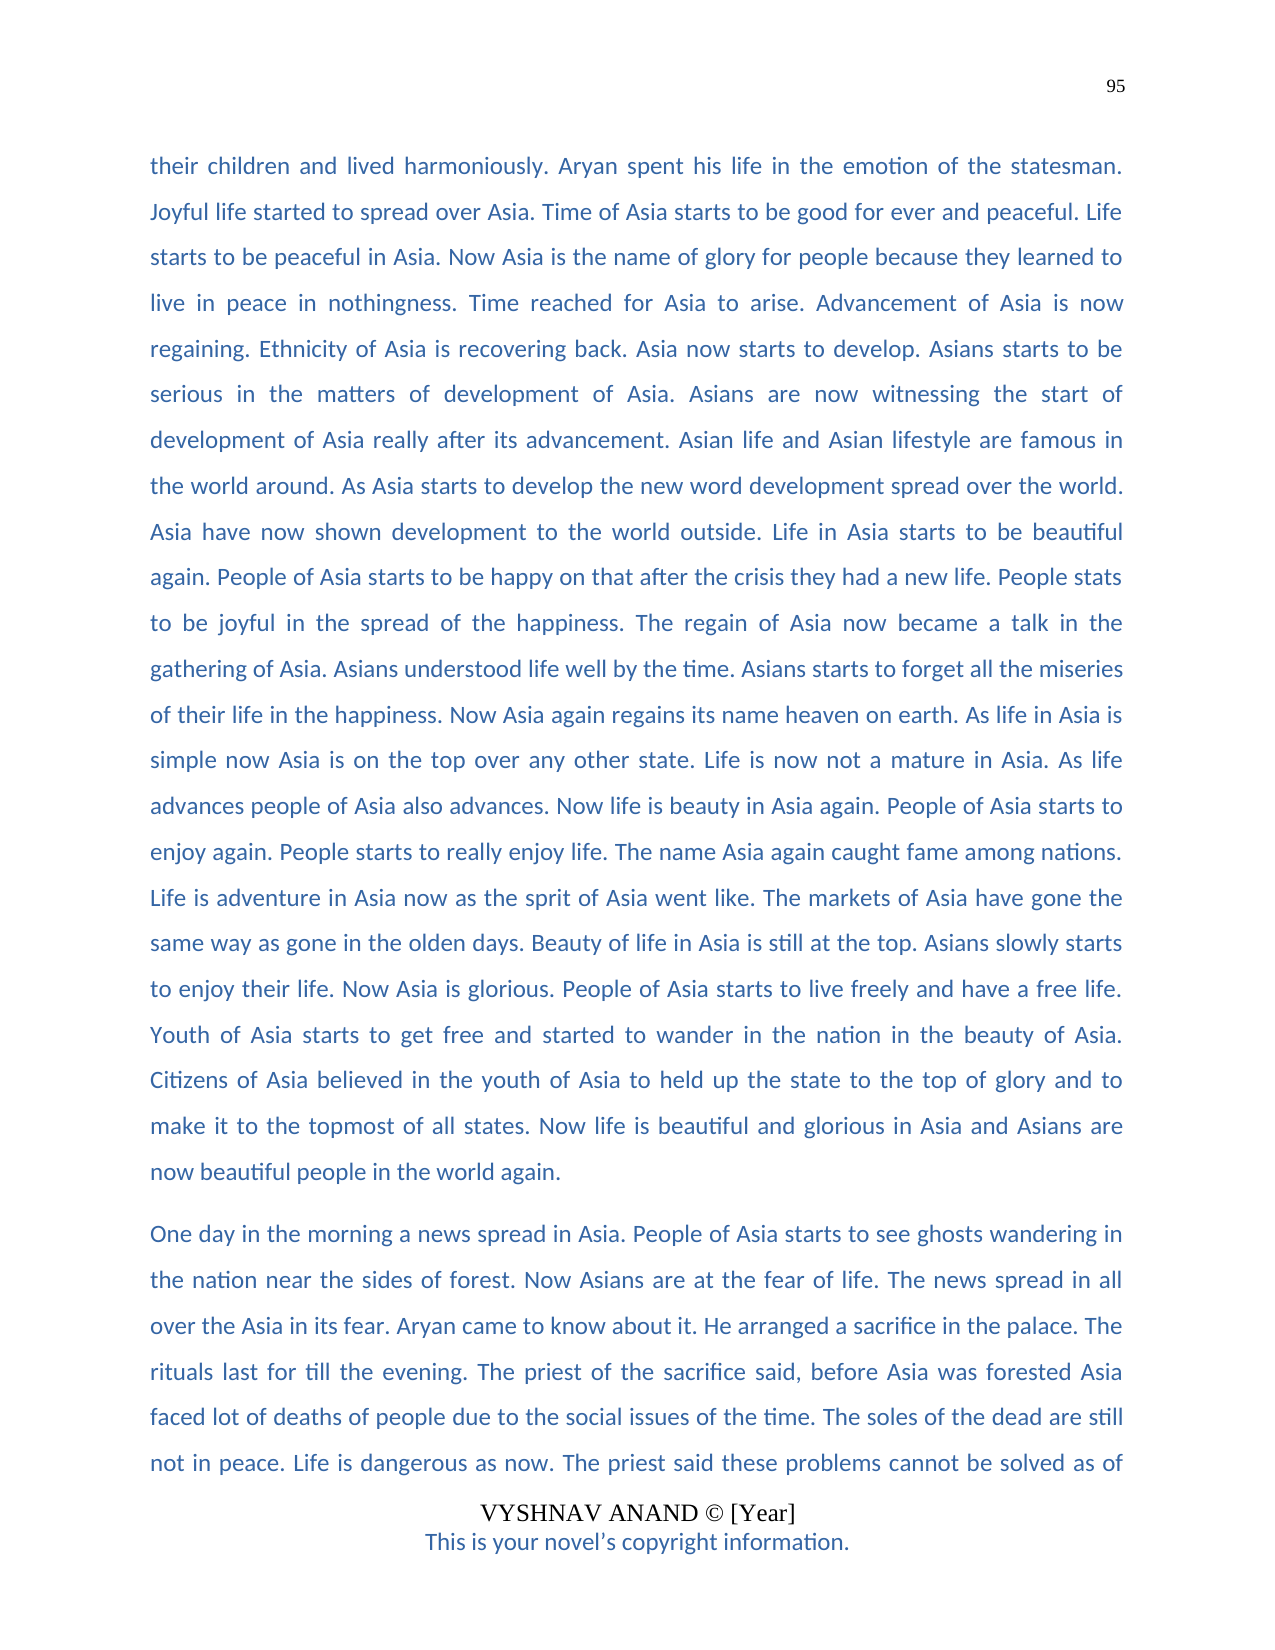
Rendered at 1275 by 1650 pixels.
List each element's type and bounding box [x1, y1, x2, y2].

text [150, 150, 1125, 1187]
text [150, 1218, 1125, 1478]
